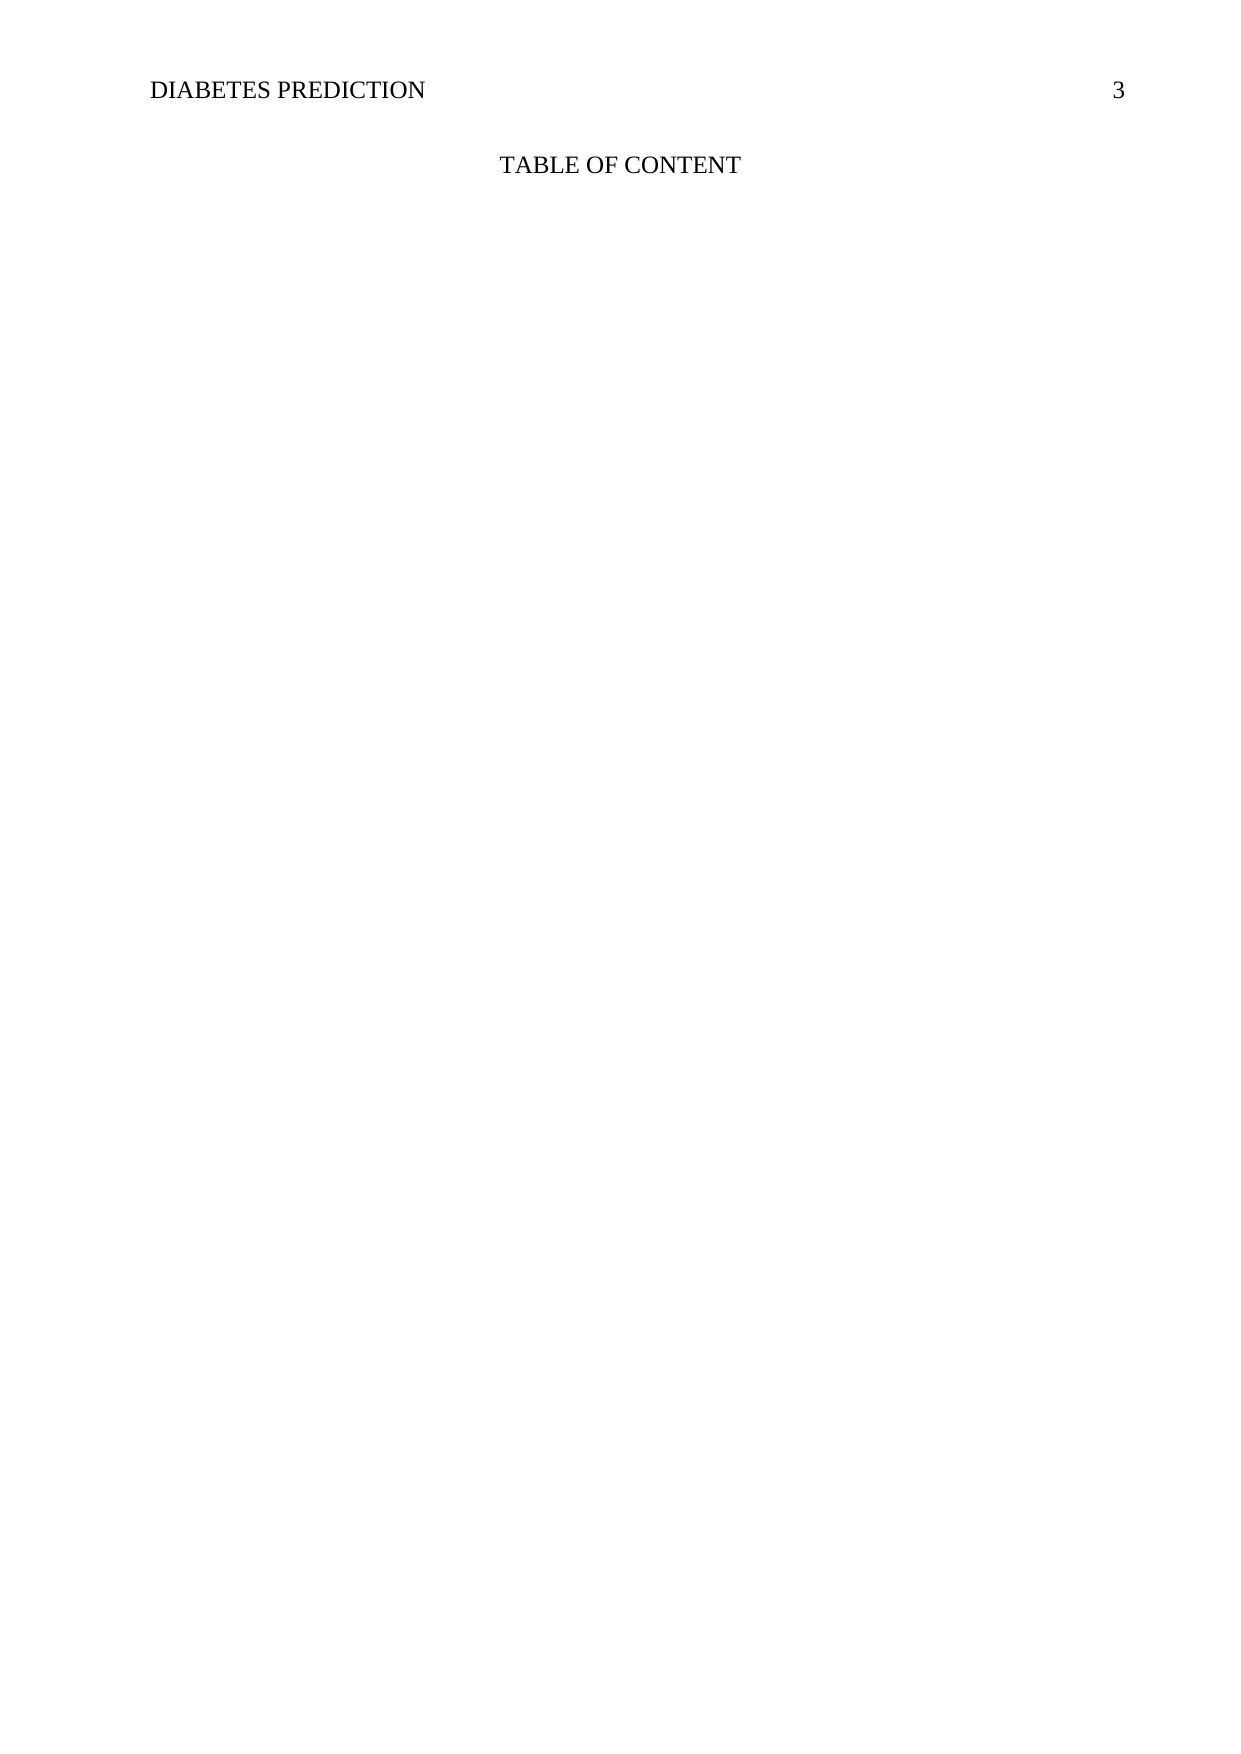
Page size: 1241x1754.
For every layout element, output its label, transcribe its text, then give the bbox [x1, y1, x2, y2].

text TABLE OF CONTENT [150, 150, 1090, 179]
